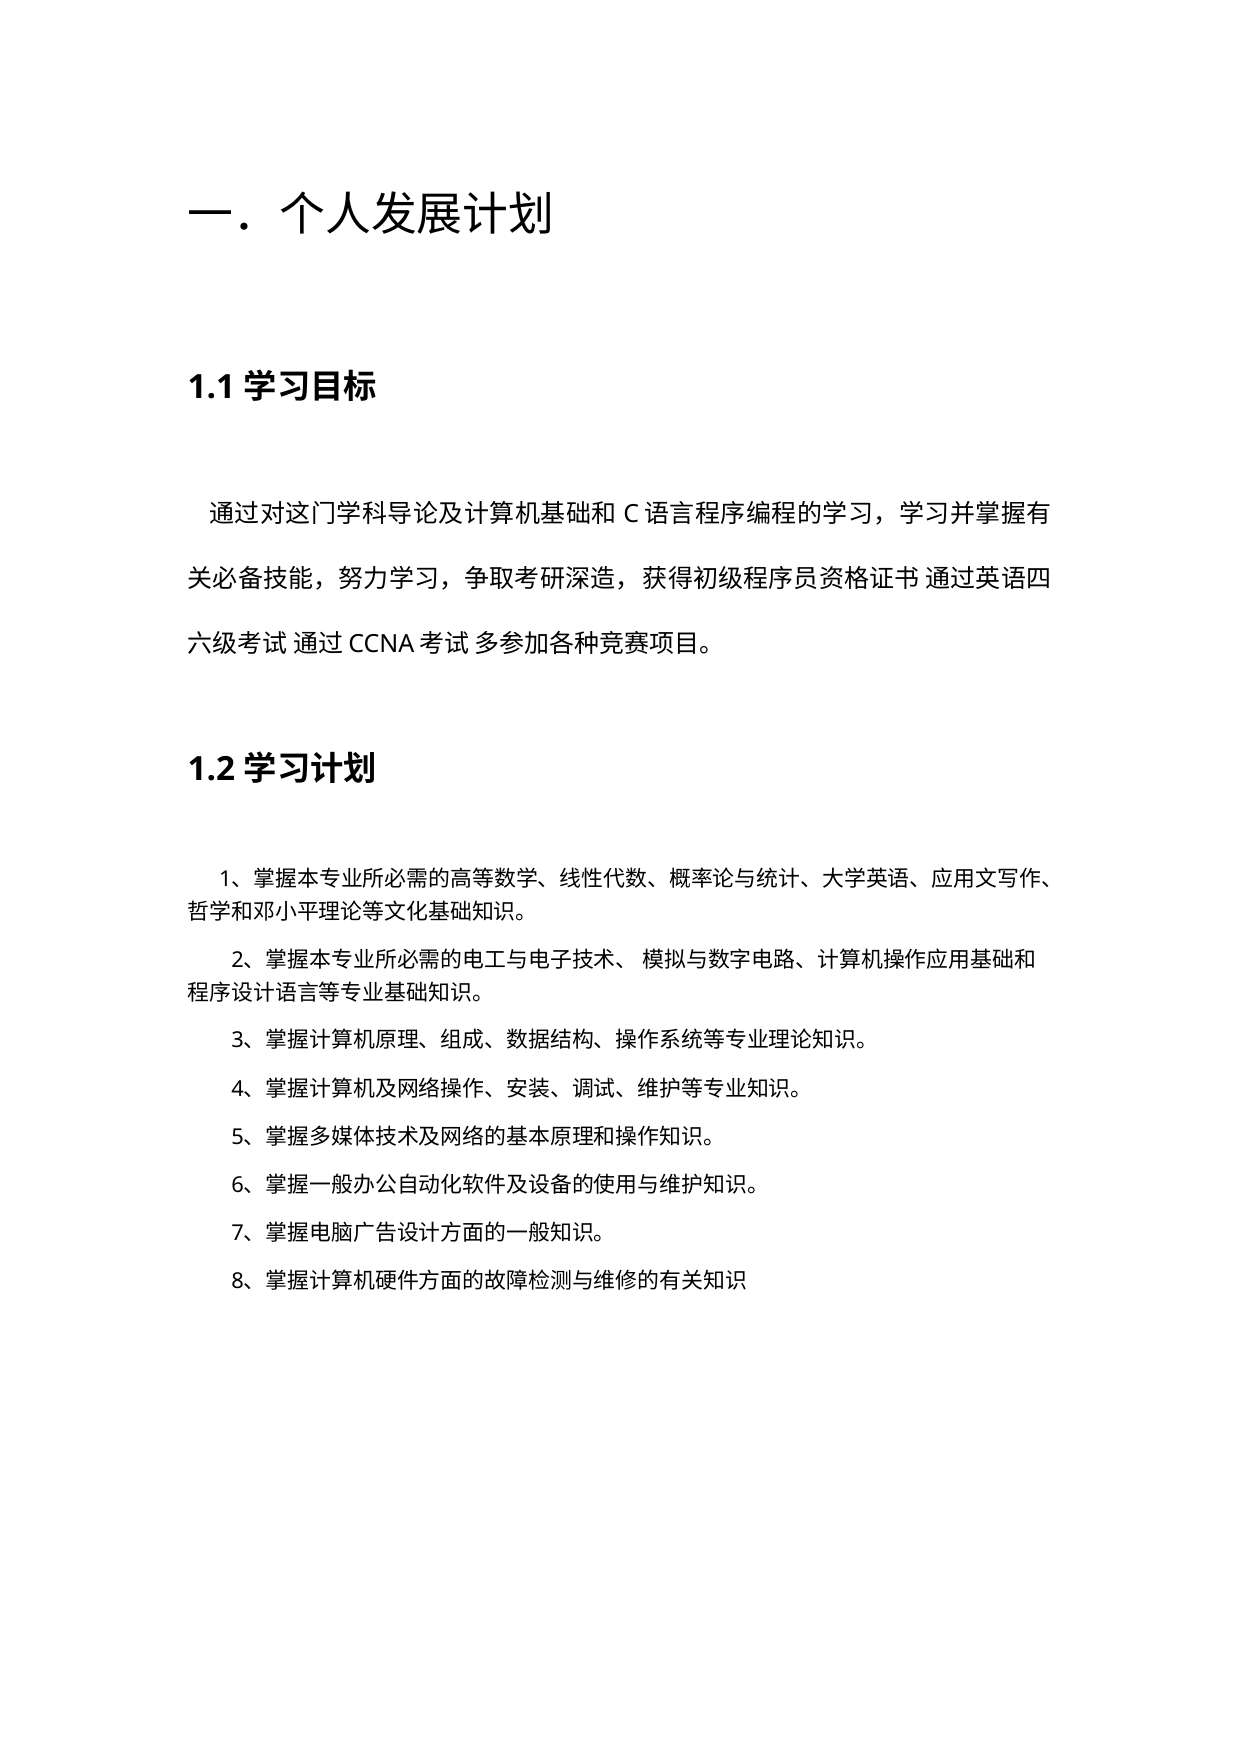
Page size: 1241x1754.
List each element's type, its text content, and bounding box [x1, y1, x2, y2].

text 通过对这门学科导论及计算机基础和C语言程序编程的学习，学习并掌握有关必备技能，努力学习，争取考研深造，获得初级程序员资格证书 通过英语四六级考试 通过CCNA考试 多参加各种竞赛项目。 [187, 479, 1053, 674]
text 3、掌握计算机原理、组成、数据结构、操作系统等专业理论知识。 [187, 1022, 1053, 1055]
subtitle 1.1 学习目标 [187, 352, 1053, 417]
text 7、掌握电脑广告设计方面的一般知识。 [187, 1215, 1053, 1247]
text 1、掌握本专业所必需的高等数学、线性代数、概率论与统计、大学英语、应用文写作、哲学和邓小平理论等文化基础知识。 [187, 861, 1053, 926]
text 2、掌握本专业所必需的电工与电子技术、 模拟与数字电路、计算机操作应用基础和程序设计语言等专业基础知识。 [187, 942, 1053, 1007]
text 5、掌握多媒体技术及网络的基本原理和操作知识。 [187, 1118, 1053, 1151]
text 6、掌握一般办公自动化软件及设备的使用与维护知识。 [187, 1167, 1053, 1199]
subtitle 1.2 学习计划 [187, 733, 1053, 798]
text 8、掌握计算机硬件方面的故障检测与维修的有关知识 [187, 1263, 1053, 1295]
text 一．个人发展计划 [187, 162, 1053, 259]
text 4、掌握计算机及网络操作、安装、调试、维护等专业知识。 [187, 1070, 1053, 1103]
